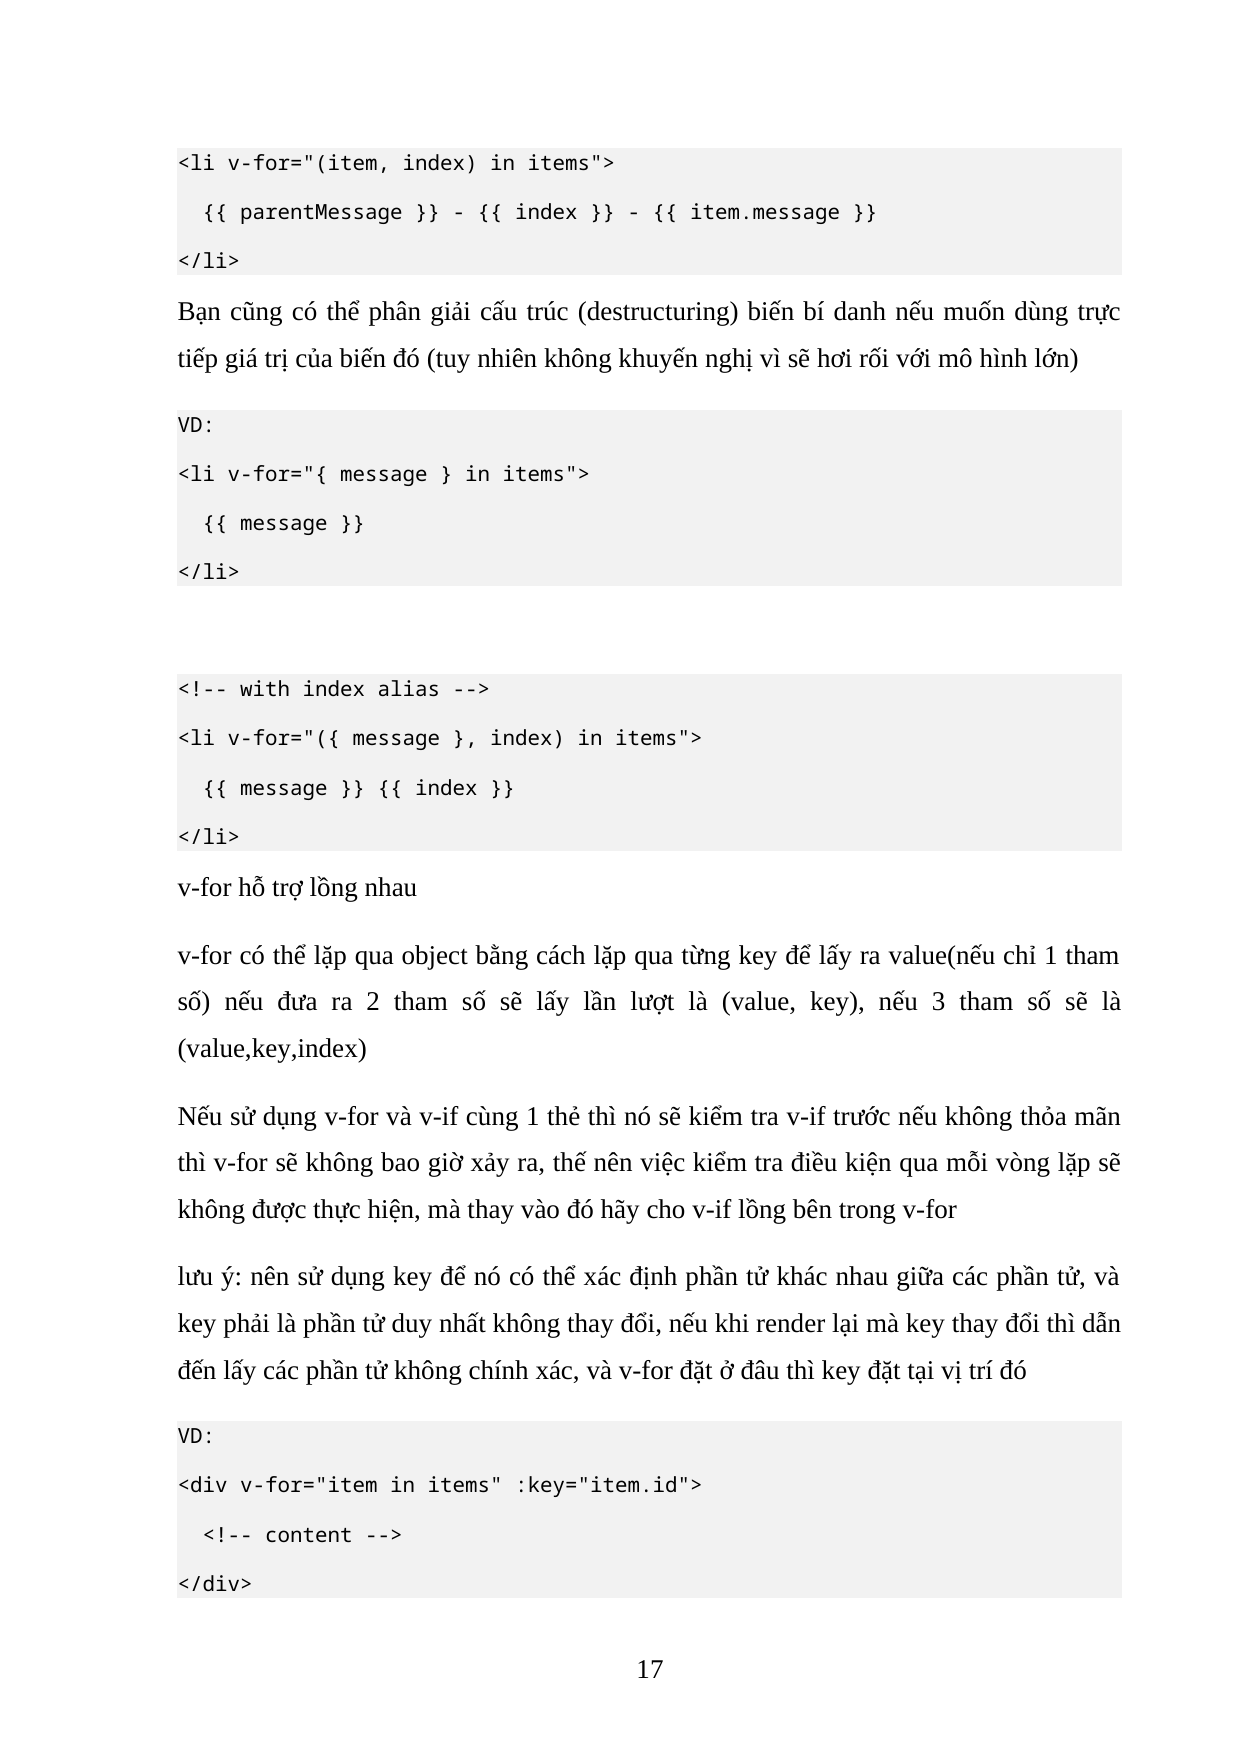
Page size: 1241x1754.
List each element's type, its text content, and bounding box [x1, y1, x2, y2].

text Nếu sử dụng v-for và v-if cùng 1 thẻ thì nó sẽ kiểm tra v-if trước nếu không thỏa mãn thì v-for sẽ không bao giờ xảy ra, thế nên việc kiểm tra điều kiện qua mỗi vòng lặp sẽ không được thực hiện, mà thay vào đó hãy cho v-if lồng bên trong v-for [177, 1100, 1122, 1224]
text </div> [177, 1569, 1122, 1598]
text {{ message }} [177, 508, 1122, 537]
text </li> [177, 822, 1122, 851]
text v-for hỗ trợ lồng nhau [177, 871, 1122, 902]
text <li v-for="({ message }, index) in items"> [177, 723, 1122, 752]
text v-for có thể lặp qua object bằng cách lặp qua từng key để lấy ra value(nếu chỉ 1 tham số) nếu đưa ra 2 tham số sẽ lấy lần lượt là (value, key), nếu 3 tham số sẽ là (value,key,index) [177, 939, 1122, 1063]
text </li> [177, 557, 1122, 586]
text {{ message }} {{ index }} [177, 773, 1122, 801]
text lưu ý: nên sử dụng key để nó có thể xác định phần tử khác nhau giữa các phần tử, và key phải là phần tử duy nhất không thay đổi, nếu khi render lại mà key thay đổi thì dẫn đến lấy các phần tử không chính xác, và v-for đặt ở đâu thì key đặt tại vị trí đó [177, 1261, 1122, 1385]
text VD: [177, 410, 1122, 438]
text Bạn cũng có thể phân giải cấu trúc (destructuring) biến bí danh nếu muốn dùng trực tiếp giá trị của biến đó (tuy nhiên không khuyến nghị vì sẽ hơi rối với mô hình lớn) [177, 296, 1122, 373]
text {{ parentMessage }} - {{ index }} - {{ item.message }} [177, 197, 1122, 225]
text <!-- content --> [177, 1520, 1122, 1548]
text <!-- with index alias --> [177, 674, 1122, 703]
text VD: [177, 1421, 1122, 1450]
text <li v-for="(item, index) in items"> [177, 148, 1122, 176]
text </li> [177, 246, 1122, 275]
text <div v-for="item in items" :key="item.id"> [177, 1471, 1122, 1499]
text <li v-for="{ message } in items"> [177, 459, 1122, 487]
